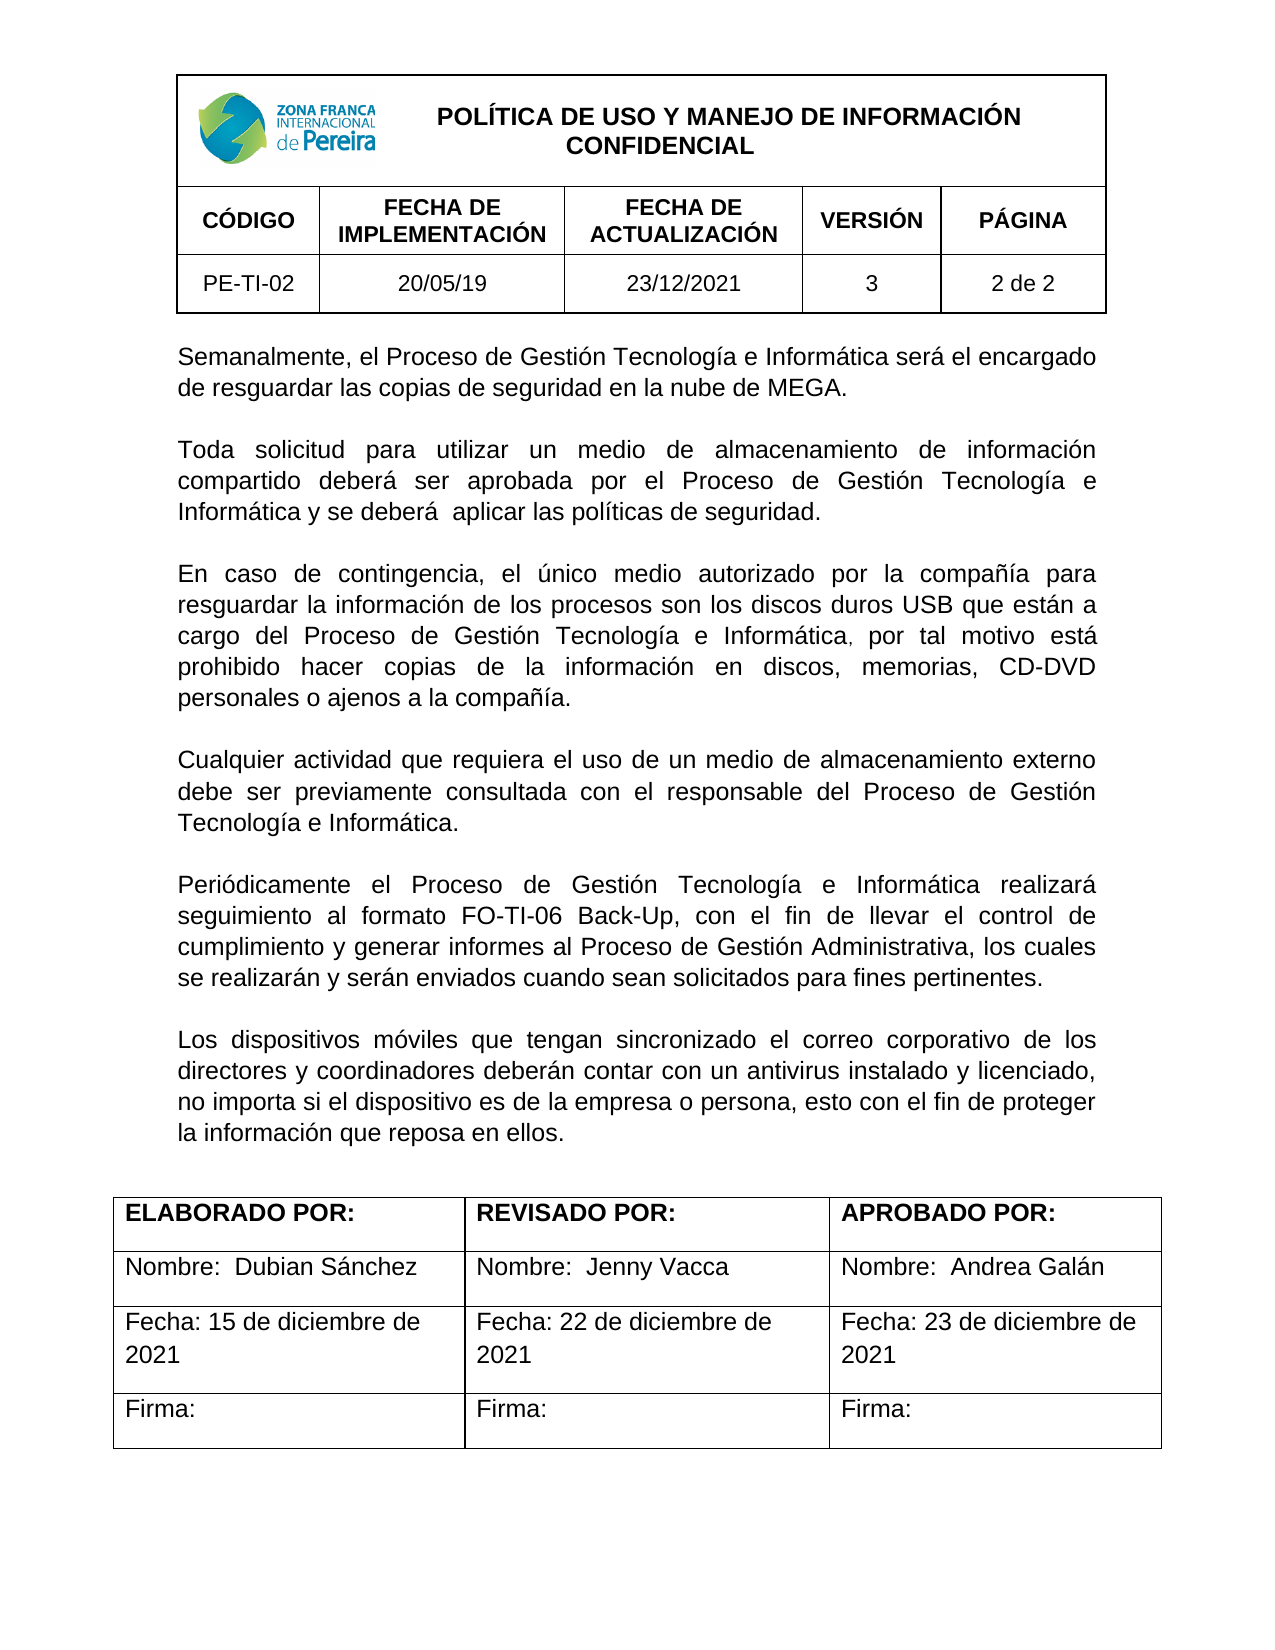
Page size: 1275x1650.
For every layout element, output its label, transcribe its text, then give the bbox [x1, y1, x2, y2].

picture [198, 88, 375, 168]
table_cell Firma: [466, 1394, 829, 1448]
list Semanalmente, el Proceso de Gestión Tecnología e Informática será el encargado de resguardar las copias de seguridad en la nube de MEGA. [177, 342, 1098, 402]
table_cell Nombre: Andrea Galán [830, 1252, 1161, 1306]
list Los dispositivos móviles que tengan sincronizado el correo corporativo de los directores y coordinadores deberán contar con un antivirus instalado y licenciado, no importa si el dispositivo es de la empresa o persona, esto con el fin de proteger la información que reposa en ellos. [177, 1025, 1098, 1147]
table_cell Fecha: 15 de diciembre de 2021 [114, 1307, 464, 1393]
table_cell Fecha: 22 de diciembre de 2021 [466, 1307, 829, 1393]
table_header REVISADO POR: [466, 1198, 829, 1251]
list En caso de contingencia, el único medio autorizado por la compañía para resguardar la información de los procesos son los discos duros USB que están a cargo del Proceso de Gestión Tecnología e Informática, por tal motivo está prohibido hacer copias de la información en discos, memorias, CD-DVD personales o ajenos a la compañía. [177, 559, 1098, 712]
list Toda solicitud para utilizar un medio de almacenamiento de información compartido deberá ser aprobada por el Proceso de Gestión Tecnología e Informática y se deberá aplicar las políticas de seguridad. [177, 435, 1098, 526]
table_cell Firma: [114, 1394, 464, 1448]
table_cell Nombre: Dubian Sánchez [114, 1252, 464, 1306]
list Cualquier actividad que requiera el uso de un medio de almacenamiento externo debe ser previamente consultada con el responsable del Proceso de Gestión Tecnología e Informática. [177, 745, 1098, 836]
table_cell Firma: [830, 1394, 1161, 1448]
table_header APROBADO POR: [830, 1198, 1161, 1251]
list Periódicamente el Proceso de Gestión Tecnología e Informática realizará seguimiento al formato FO-TI-06 Back-Up, con el fin de llevar el control de cumplimiento y generar informes al Proceso de Gestión Administrativa, los cuales se realizarán y serán enviados cuando sean solicitados para fines pertinentes. [177, 869, 1098, 991]
table_cell Nombre: Jenny Vacca [466, 1252, 829, 1306]
table_header ELABORADO POR: [114, 1198, 464, 1251]
table_cell Fecha: 23 de diciembre de 2021 [830, 1307, 1161, 1393]
